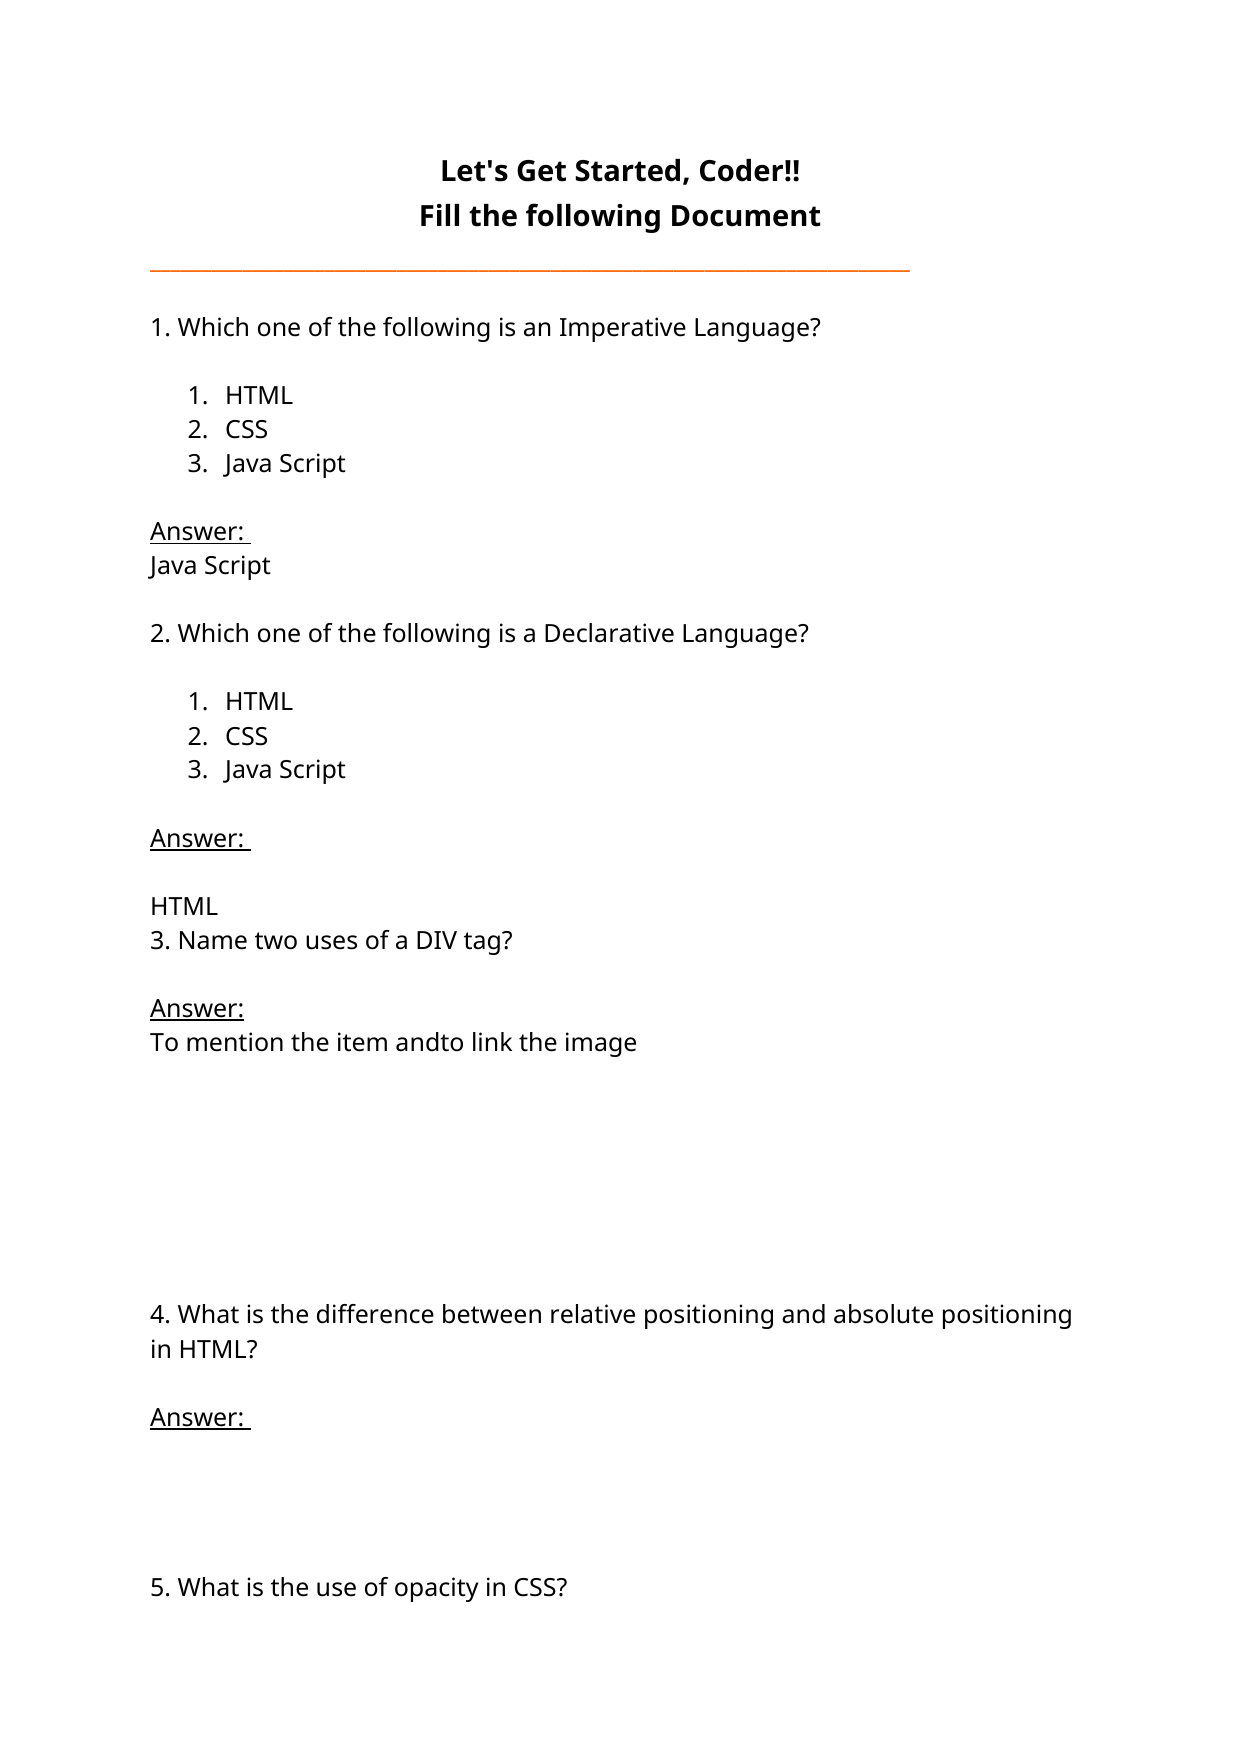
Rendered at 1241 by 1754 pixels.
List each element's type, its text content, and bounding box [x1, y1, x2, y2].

text 2. Which one of the following is a Declarative Language? [150, 616, 1090, 650]
text Java Script [150, 548, 1090, 582]
text Fill the following Document [150, 196, 1090, 235]
list HTML [187, 377, 1090, 412]
text To mention the item andto link the image [150, 1025, 1090, 1059]
text Let's Get Started, Coder!! [150, 150, 1090, 190]
list CSS [187, 718, 1090, 752]
text __________________________________________________________________________ [150, 241, 1090, 275]
text 3. Name two uses of a DIV tag? [150, 922, 1090, 957]
text HTML [150, 888, 1090, 922]
text Answer: [150, 514, 1090, 548]
text Answer: [150, 1399, 1090, 1433]
text Answer: [150, 991, 1090, 1025]
list HTML [187, 684, 1090, 718]
list CSS [187, 412, 1090, 446]
text 4. What is the difference between relative positioning and absolute positioning in HTML? [150, 1297, 1090, 1365]
text Answer: [150, 820, 1090, 854]
text 5. What is the use of opacity in CSS? [150, 1570, 1090, 1604]
list Java Script [187, 752, 1090, 786]
text 1. Which one of the following is an Imperative Language? [150, 309, 1090, 343]
list Java Script [187, 446, 1090, 480]
